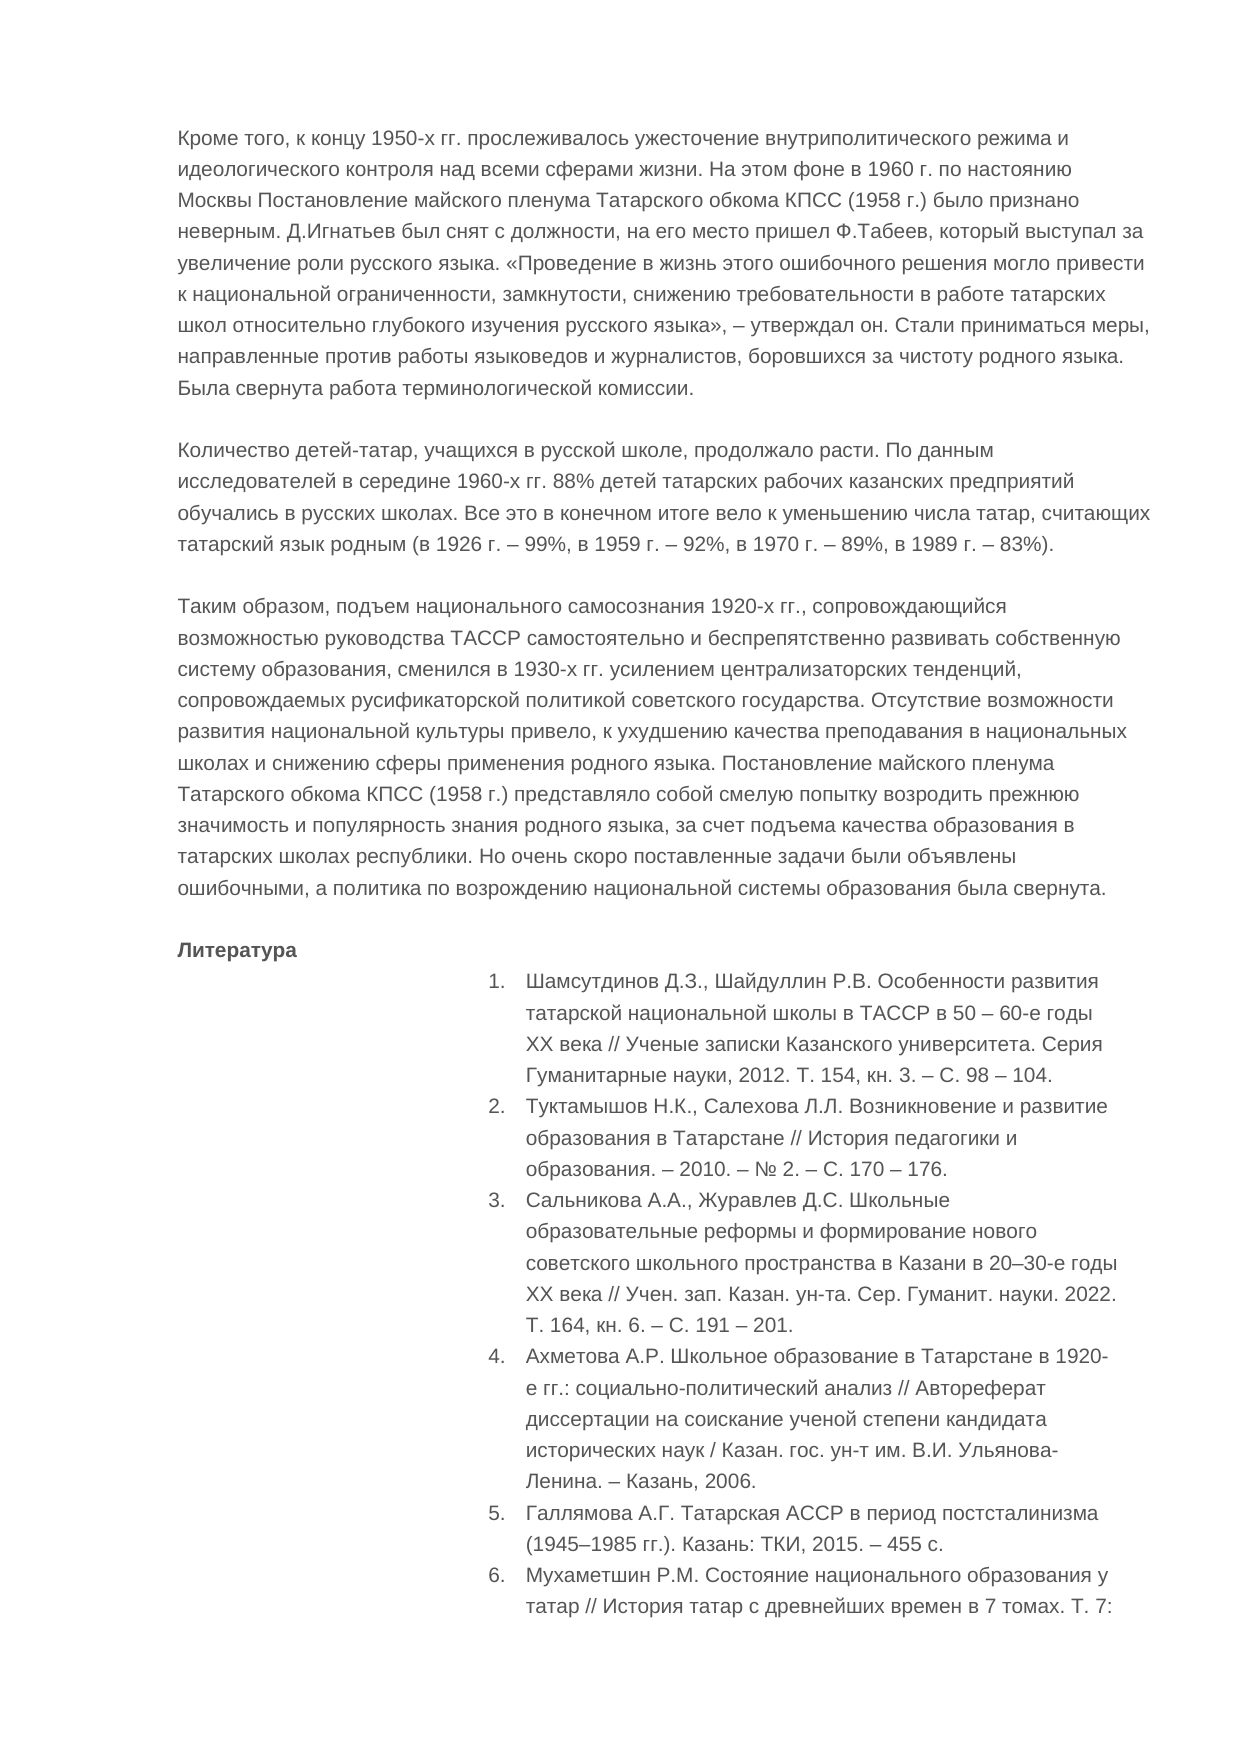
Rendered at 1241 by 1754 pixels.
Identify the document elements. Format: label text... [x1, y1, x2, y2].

text Таким образом, подъем национального самосознания 1920-х гг., сопровождающийся возможностью руководства ТАССР самостоятельно и беспрепятственно развивать собственную систему образования, сменился в 1930-х гг. усилением централизаторских тенденций, сопровождаемых русификаторской политикой советского государства. Отсутствие возможности развития национальной культуры привело, к ухудшению качества преподавания в национальных школах и снижению сферы применения родного языка. Постановление майского пленума Татарского обкома КПСС (1958 г.) представляло собой смелую попытку возродить прежнюю значимость и популярность знания родного языка, за счет подъема качества образования в татарских школах республики. Но очень скоро поставленные задачи были объявлены ошибочными, а политика по возрождению национальной системы образования была свернута. [177, 587, 1152, 899]
text Количество детей-татар, учащихся в русской школе, продолжало расти. По данным исследователей в середине 1960-х гг. 88% детей татарских рабочих казанских предприятий обучались в русских школах. Все это в конечном итоге вело к уменьшению числа татар, считающих татарский язык родным (в 1926 г. – 99%, в 1959 г. – 92%, в 1970 г. – 89%, в 1989 г. – 83%). [177, 431, 1152, 556]
list Туктамышов Н.К., Салехова Л.Л. Возникновение и развитие образования в Татарстане // История педагогики и образования. – 2010. – № 2. – С. 170 – 176. [488, 1087, 1120, 1181]
list Шамсутдинов Д.З., Шайдуллин Р.В. Особенности развития татарской национальной школы в ТАССР в 50 – 60-е годы ХХ века // Ученые записки Казанского университета. Серия Гуманитарные науки, 2012. Т. 154, кн. 3. – С. 98 – 104. [488, 962, 1120, 1087]
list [488, 1556, 1120, 1618]
list Ахметова А.Р. Школьное образование в Татарстане в 1920-е гг.: социально-политический анализ // Автореферат диссертации на соискание ученой степени кандидата исторических наук / Казан. гос. ун-т им. В.И. Ульянова-Ленина. – Казань, 2006. [488, 1337, 1120, 1493]
list Галлямова А.Г. Татарская АССР в период постсталинизма (1945–1985 гг.). Казань: ТКИ, 2015. – 455 с. [488, 1493, 1120, 1556]
text Кроме того, к концу 1950-х гг. прослеживалось ужесточение внутриполитического режима и идеологического контроля над всеми сферами жизни. На этом фоне в 1960 г. по настоянию Москвы Постановление майского пленума Татарского обкома КПСС (1958 г.) было признано неверным. Д.Игнатьев был снят с должности, на его место пришел Ф.Табеев, который выступал за увеличение роли русского языка. «Проведение в жизнь этого ошибочного решения могло привести к национальной ограниченности, замкнутости, снижению требовательности в работе татарских школ относительно глубокого изучения русского языка», – утверждал он. Стали приниматься меры, направленные против работы языковедов и журналистов, боровшихся за чистоту родного языка. Была свернута работа терминологической комиссии. [177, 118, 1152, 399]
list Сальникова А.А., Журавлев Д.С. Школьные образовательные реформы и формирование нового советского школьного пространства в Казани в 20–30-е годы ХХ века // Учен. зап. Казан. ун-та. Сер. Гуманит. науки. 2022. Т. 164, кн. 6. – С. 191 – 201. [488, 1181, 1120, 1337]
text Литература [177, 931, 1152, 962]
